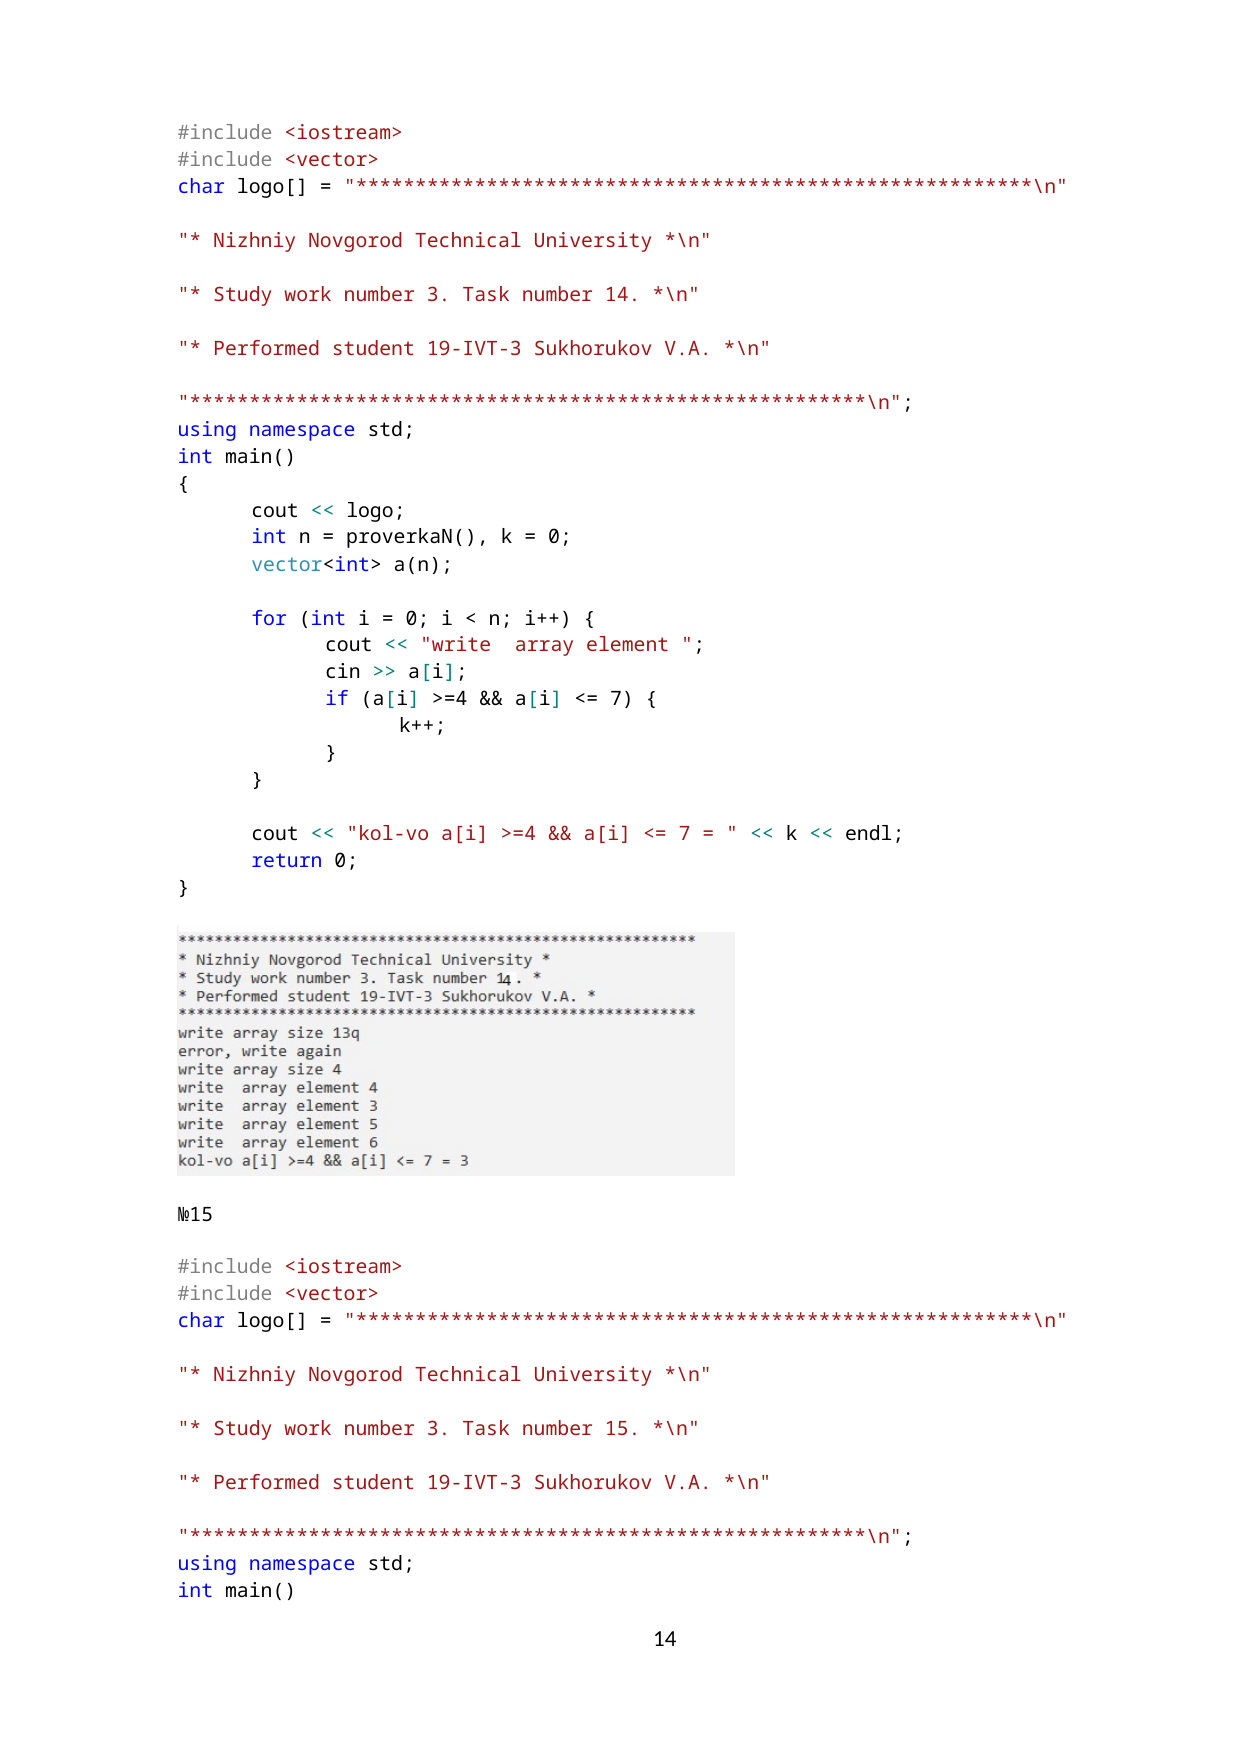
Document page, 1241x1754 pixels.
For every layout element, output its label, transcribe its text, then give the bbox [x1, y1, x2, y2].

text int main() [177, 442, 1152, 469]
text } [177, 739, 1152, 766]
text char logo[] = "*********************************************************\n" [177, 1306, 1152, 1333]
text cout << logo; [177, 496, 1152, 523]
text int n = proverkaN(), k = 0; [177, 523, 1152, 550]
text vector<int> a(n); [177, 550, 1152, 577]
picture [177, 925, 735, 1176]
text #include <vector> [177, 1279, 1152, 1306]
text char logo[] = "*********************************************************\n" [177, 172, 1152, 199]
text №15 [177, 1200, 1152, 1227]
text using namespace std; [177, 1549, 1152, 1576]
text "* Performed student 19-IVT-3 Sukhorukov V.A. *\n" [177, 1468, 1152, 1495]
text #include <iostream> [177, 1252, 1152, 1279]
text #include <vector> [177, 145, 1152, 172]
text #include <iostream> [177, 118, 1152, 145]
text cout << "write array element "; [177, 631, 1152, 658]
text "* Nizhniy Novgorod Technical University *\n" [177, 226, 1152, 253]
text { [177, 469, 1152, 496]
text "*********************************************************\n"; [177, 388, 1152, 415]
text "* Study work number 3. Task number 14. *\n" [177, 280, 1152, 307]
text cin >> a[i]; [177, 658, 1152, 685]
text } [177, 873, 1152, 901]
text for (int i = 0; i < n; i++) { [177, 604, 1152, 631]
text "*********************************************************\n"; [177, 1522, 1152, 1549]
text return 0; [177, 847, 1152, 873]
text int main() [177, 1576, 1152, 1603]
text } [177, 766, 1152, 793]
text if (a[i] >=4 && a[i] <= 7) { [177, 685, 1152, 712]
text using namespace std; [177, 415, 1152, 442]
text cout << "kol-vo a[i] >=4 && a[i] <= 7 = " << k << endl; [177, 819, 1152, 847]
text "* Study work number 3. Task number 15. *\n" [177, 1414, 1152, 1441]
text k++; [177, 712, 1152, 739]
text "* Performed student 19-IVT-3 Sukhorukov V.A. *\n" [177, 334, 1152, 361]
text "* Nizhniy Novgorod Technical University *\n" [177, 1360, 1152, 1387]
